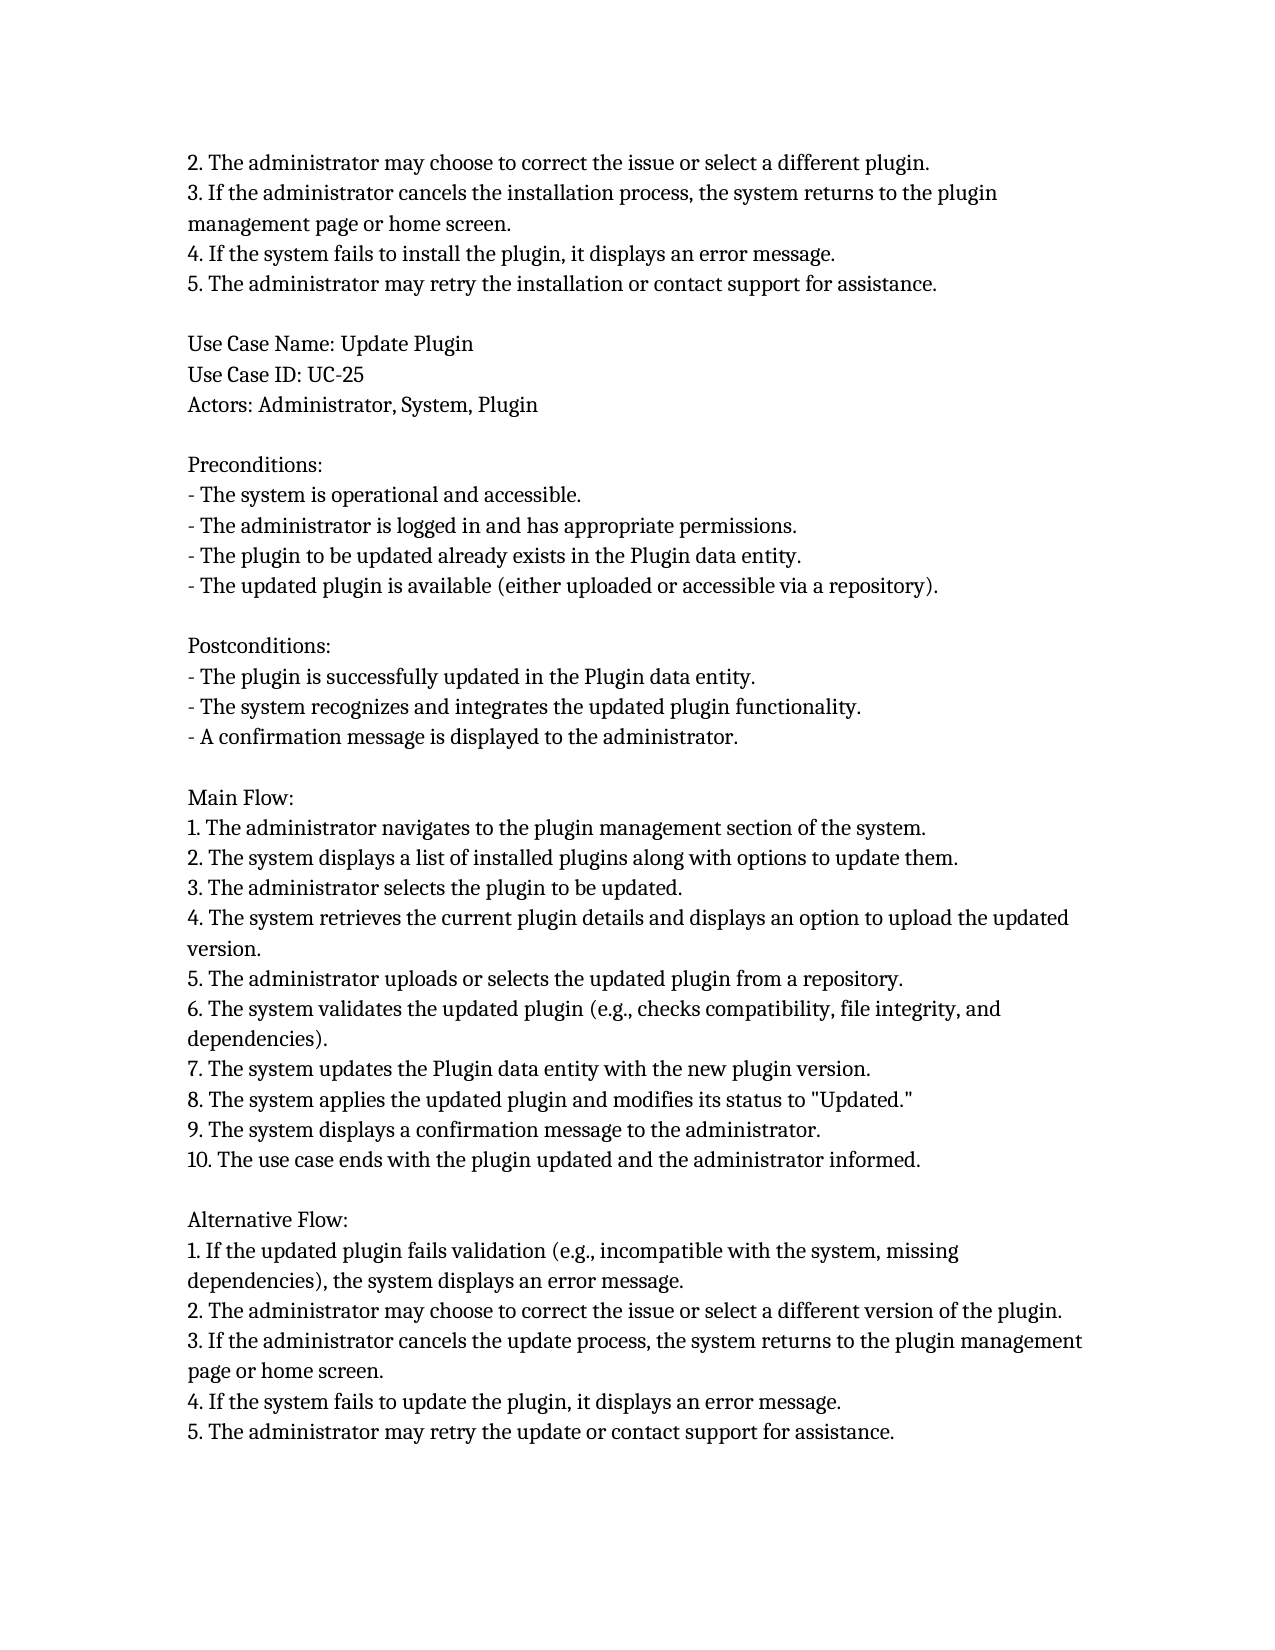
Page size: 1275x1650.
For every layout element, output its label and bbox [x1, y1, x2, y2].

text [187, 150, 1087, 1475]
